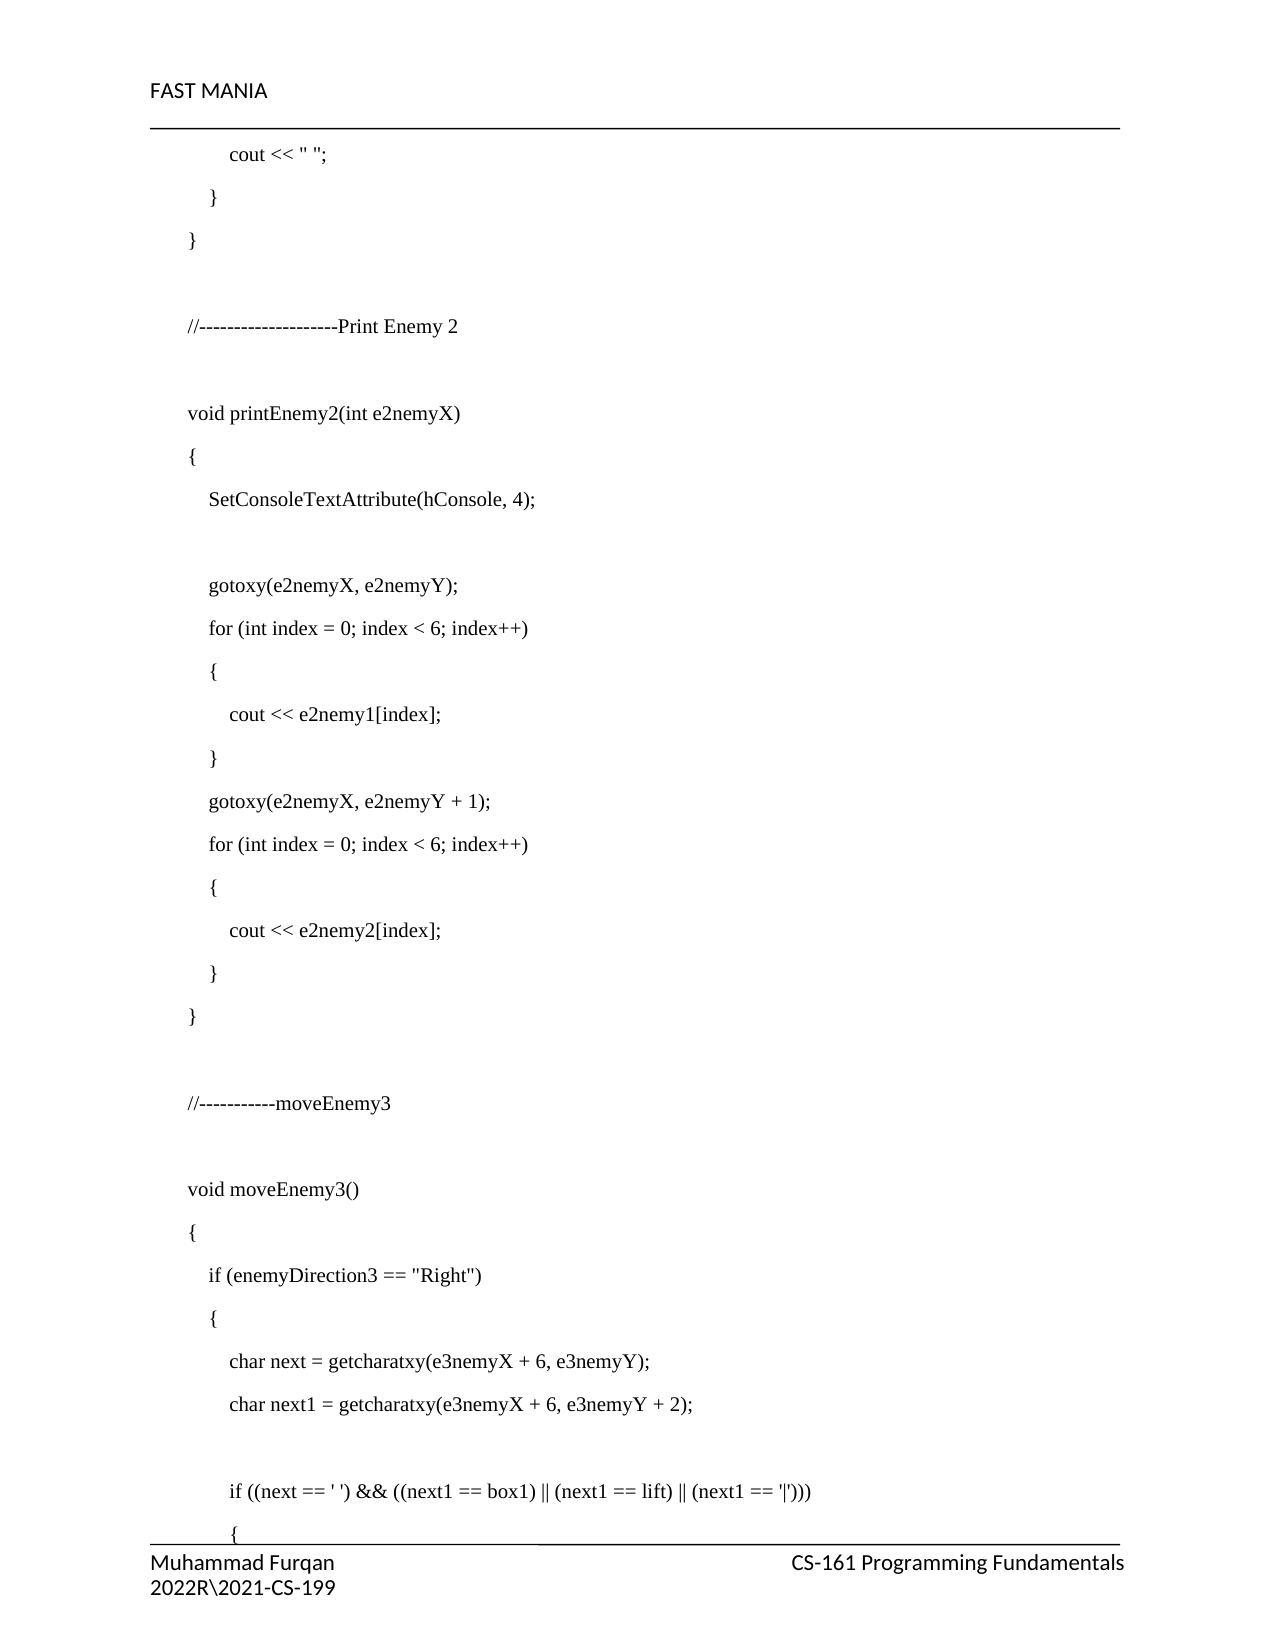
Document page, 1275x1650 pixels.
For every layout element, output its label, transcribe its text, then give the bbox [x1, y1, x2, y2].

subtitle cout << e2nemy2[index]; [187, 918, 1258, 942]
subtitle { [187, 443, 1258, 468]
subtitle } [187, 961, 1258, 985]
subtitle void printEnemy2(int e2nemyX) [187, 400, 1258, 424]
subtitle if (enemyDirection3 == "Right") [187, 1263, 1258, 1287]
subtitle SetConsoleTextAttribute(hConsole, 4); [187, 487, 1258, 511]
subtitle { [187, 875, 1258, 899]
subtitle } [187, 745, 1258, 769]
subtitle //--------------------Print Enemy 2 [187, 314, 1258, 338]
subtitle { [187, 1522, 1258, 1546]
subtitle { [187, 1306, 1258, 1330]
subtitle char next = getcharatxy(e3nemyX + 6, e3nemyY); [187, 1349, 1258, 1373]
subtitle gotoxy(e2nemyX, e2nemyY + 1); [187, 788, 1258, 813]
subtitle } [187, 1004, 1258, 1028]
subtitle for (int index = 0; index < 6; index++) [187, 832, 1258, 856]
subtitle { [187, 659, 1258, 683]
subtitle } [187, 185, 1258, 209]
subtitle //-----------moveEnemy3 [187, 1090, 1258, 1114]
subtitle for (int index = 0; index < 6; index++) [187, 616, 1258, 640]
subtitle { [187, 1220, 1258, 1244]
subtitle if ((next == ' ') && ((next1 == box1) || (next1 == lift) || (next1 == '|'))) [187, 1478, 1258, 1503]
subtitle cout << " "; [187, 142, 1258, 166]
subtitle cout << e2nemy1[index]; [187, 702, 1258, 726]
subtitle char next1 = getcharatxy(e3nemyX + 6, e3nemyY + 2); [187, 1392, 1258, 1416]
subtitle void moveEnemy3() [187, 1177, 1258, 1201]
subtitle gotoxy(e2nemyX, e2nemyY); [187, 573, 1258, 597]
subtitle } [187, 228, 1258, 252]
